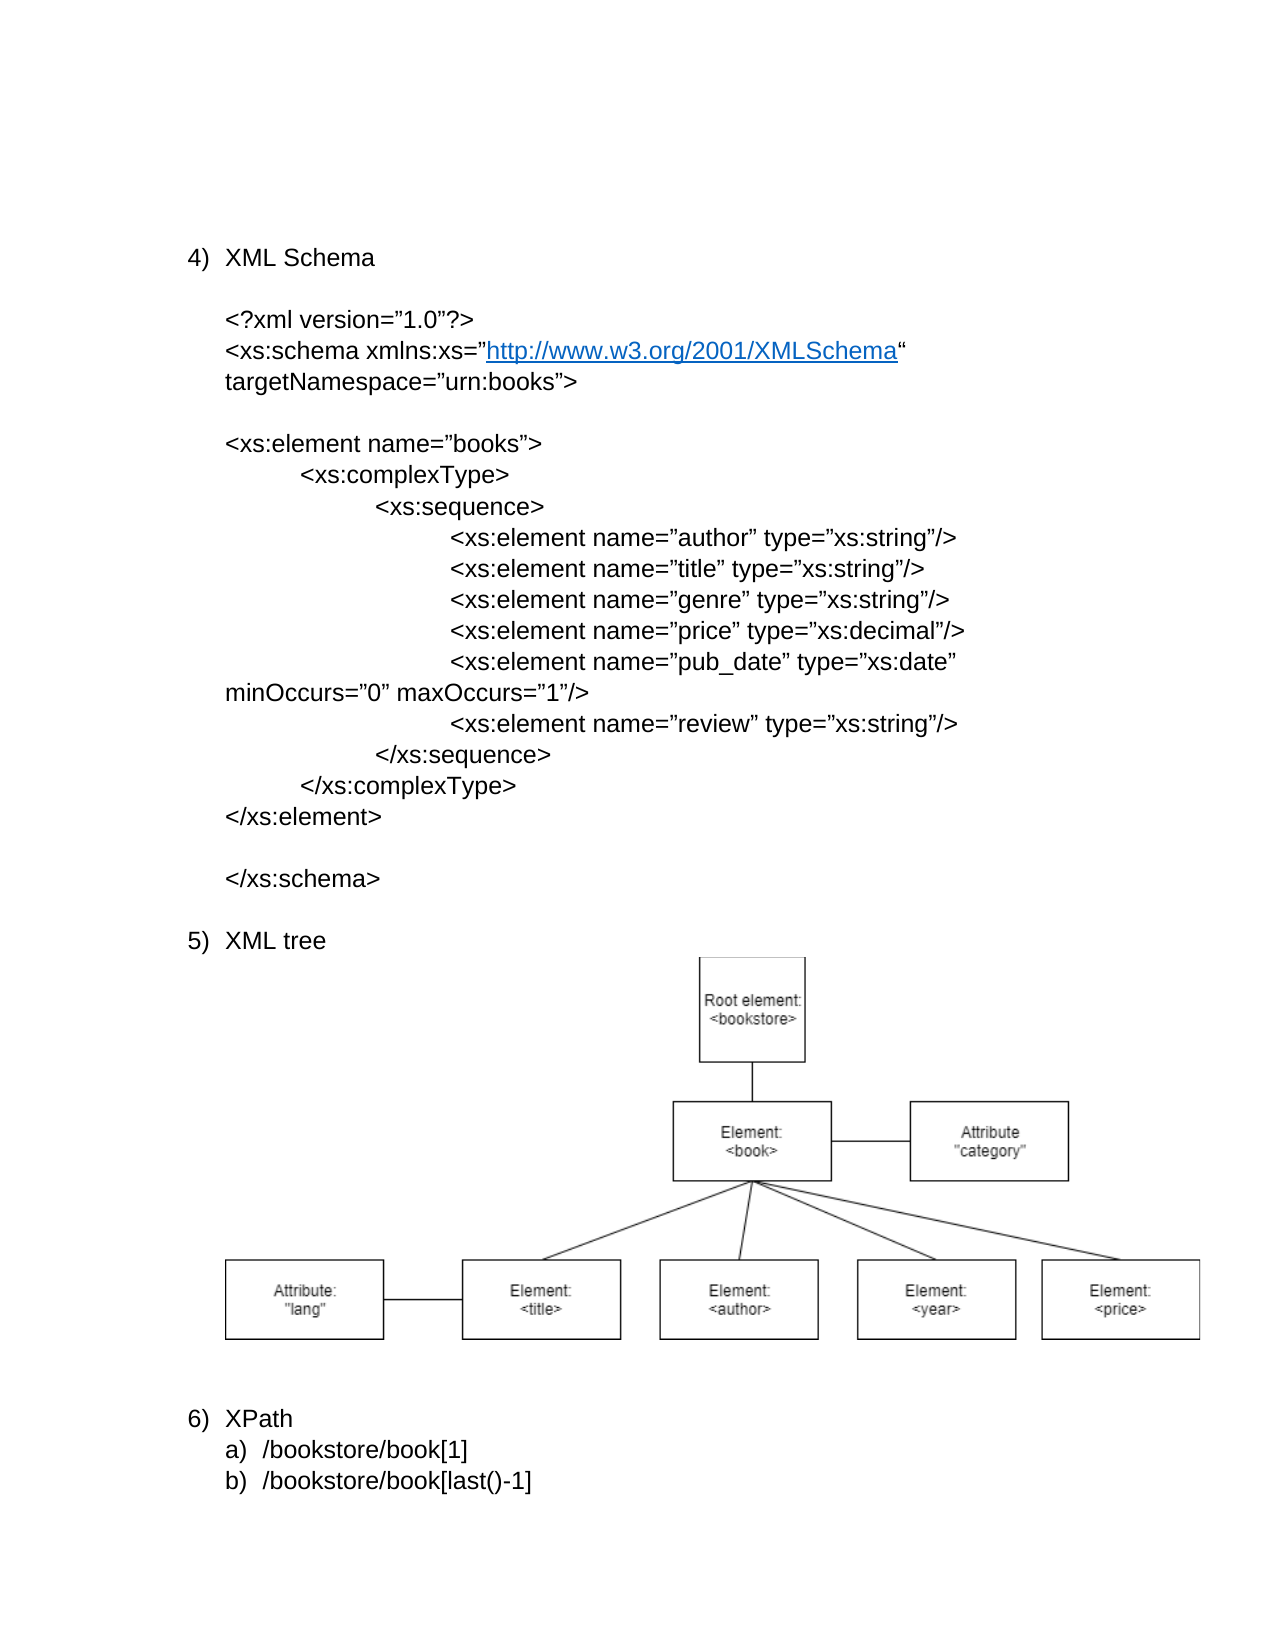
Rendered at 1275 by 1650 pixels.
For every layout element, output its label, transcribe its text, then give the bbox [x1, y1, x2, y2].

list XML Schema [187, 243, 1125, 272]
list /bookstore/book[last()-1] [225, 1466, 1125, 1495]
list <?xml version=”1.0”?> [225, 305, 1125, 334]
list <xs:element name=”author” type=”xs:string”/> [225, 522, 1125, 551]
list <xs:element name=”price” type=”xs:decimal”/> [225, 616, 1125, 644]
list <xs:sequence> [225, 491, 1125, 520]
list /bookstore/book[1] [225, 1435, 1125, 1464]
list <xs:element name=”genre” type=”xs:string”/> [225, 584, 1125, 613]
list XPath [187, 1404, 1125, 1433]
list <xs:element name=”books”> [225, 429, 1125, 458]
list XML tree [187, 926, 1125, 955]
list </xs:element> [225, 802, 1125, 831]
list <xs:element name=”title” type=”xs:string”/> [225, 553, 1125, 582]
picture [225, 957, 1200, 1340]
list </xs:schema> [225, 864, 1125, 893]
list </xs:sequence> [225, 740, 1125, 768]
list </xs:complexType> [225, 771, 1125, 799]
list <xs:element name=”pub_date” type=”xs:date” minOccurs=”0” maxOccurs=”1”/> [225, 647, 1125, 706]
list <xs:complexType> [225, 460, 1125, 489]
list <xs:element name=”review” type=”xs:string”/> [225, 709, 1125, 737]
list <xs:schema xmlns:xs=”http://www.w3.org/2001/XMLSchema“ targetNamespace=”urn:books”> [225, 336, 1125, 396]
